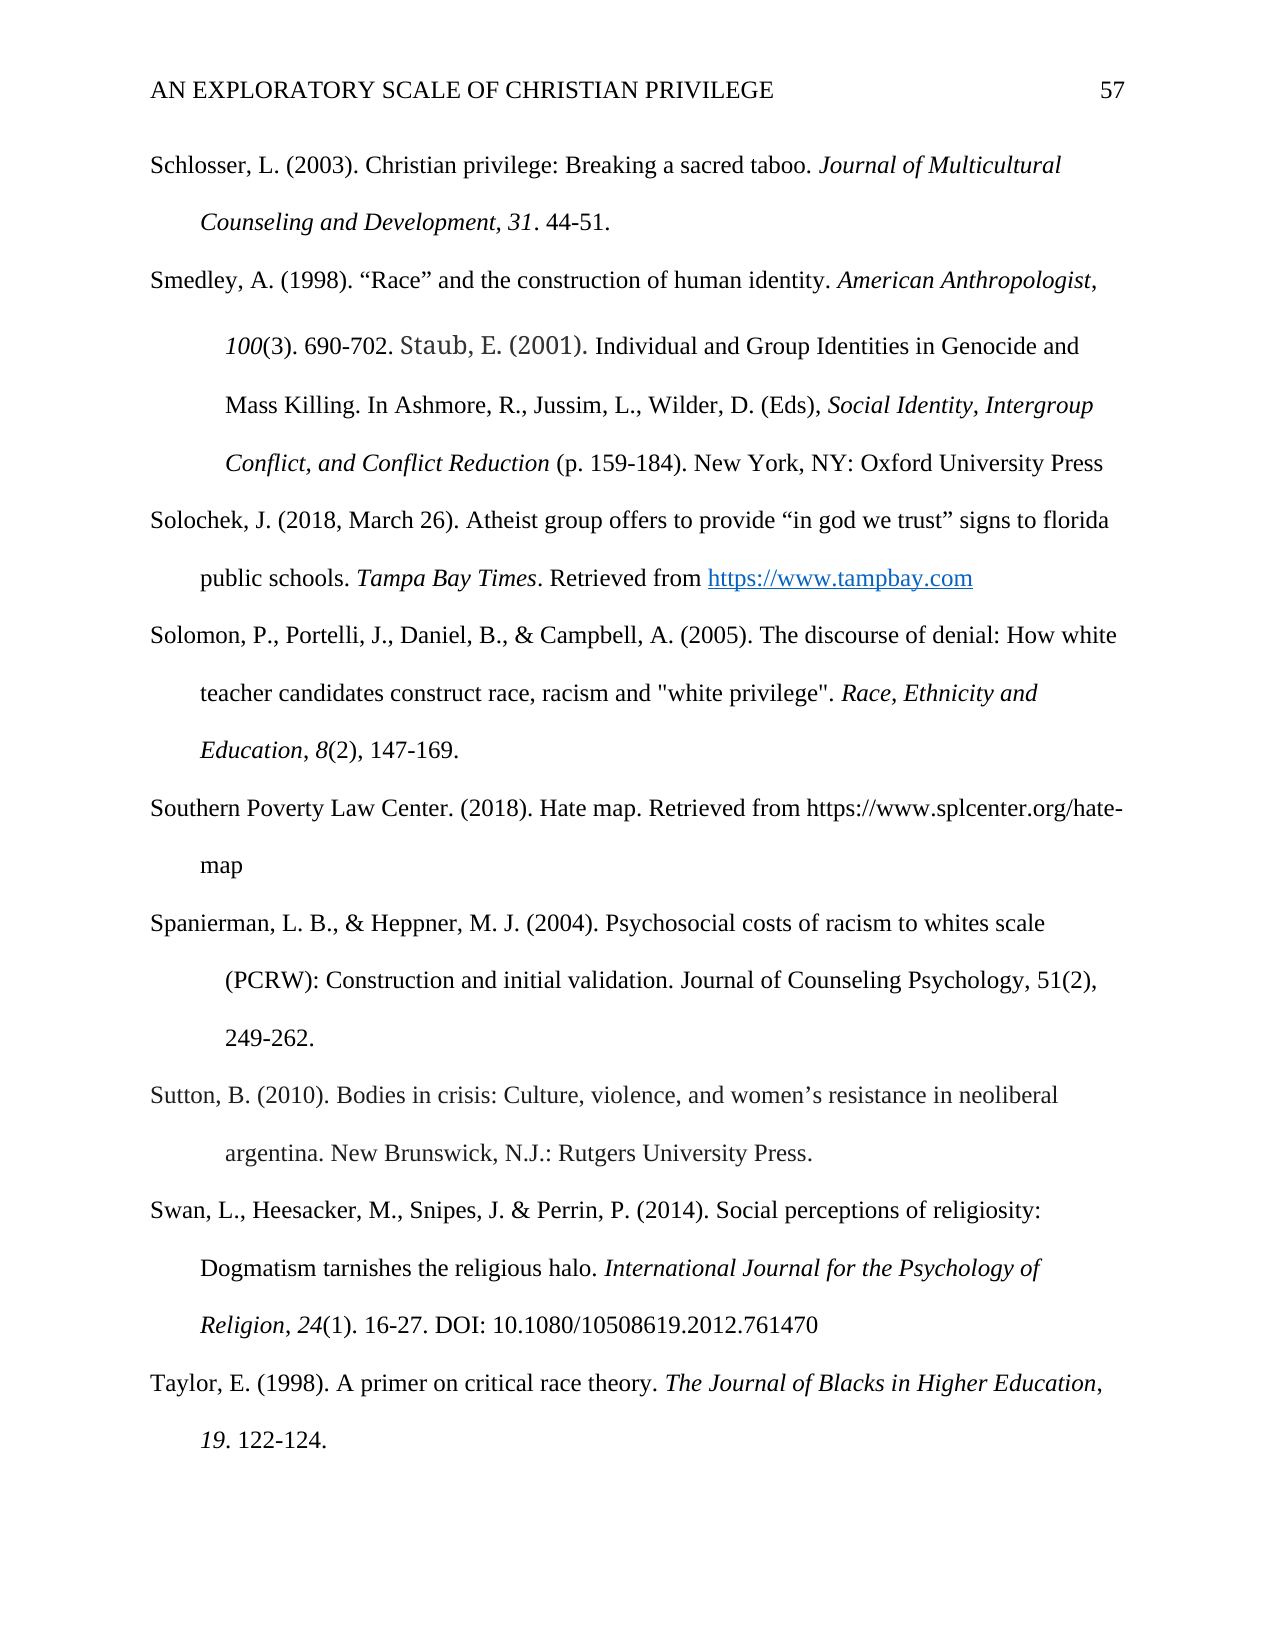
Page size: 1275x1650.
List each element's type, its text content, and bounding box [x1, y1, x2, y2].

text Solomon, P., Portelli, J., Daniel, B., & Campbell, A. (2005). The discourse of denial: How white teacher candidates construct race, racism and "white privilege". Race, Ethnicity and Education, 8(2), 147-169. [150, 621, 1125, 764]
text Spanierman, L. B., & Heppner, M. J. (2004). Psychosocial costs of racism to whites scale (PCRW): Construction and initial validation. Journal of Counseling Psychology, 51(2), 249-262. [150, 908, 1125, 1052]
text Sutton, B. (2010). Bodies in crisis: Culture, violence, and women’s resistance in neoliberal argentina. New Brunswick, N.J.: Rutgers University Press. [150, 1081, 1125, 1167]
text Southern Poverty Law Center. (2018). Hate map. Retrieved from https://www.splcenter.org/hate-map [150, 793, 1125, 879]
text Swan, L., Heesacker, M., Snipes, J. & Perrin, P. (2014). Social perceptions of religiosity: Dogmatism tarnishes the religious halo. International Journal for the Psychology of Religion, 24(1). 16-27. DOI: 10.1080/10508619.2012.761470 [150, 1196, 1125, 1339]
text Taylor, E. (1998). A primer on critical race theory. The Journal of Blacks in Higher Education, 19. 122-124. [150, 1368, 1125, 1454]
text Smedley, A. (1998). “Race” and the construction of human identity. American Anthropologist, 100(3). 690-702. Staub, E. (2001). Individual and Group Identities in Genocide and Mass Killing. In Ashmore, R., Jussim, L., Wilder, D. (Eds), Social Identity, Intergroup Conflict, and Conflict Reduction (p. 159-184). New York, NY: Oxford University Press [150, 265, 1125, 477]
text Schlosser, L. (2003). Christian privilege: Breaking a sacred taboo. Journal of Multicultural Counseling and Development, 31. 44-51. [150, 150, 1125, 236]
text Solochek, J. (2018, March 26). Atheist group offers to provide “in god we trust” signs to florida public schools. Tampa Bay Times. Retrieved from https://www.tampbay.com [150, 506, 1125, 592]
